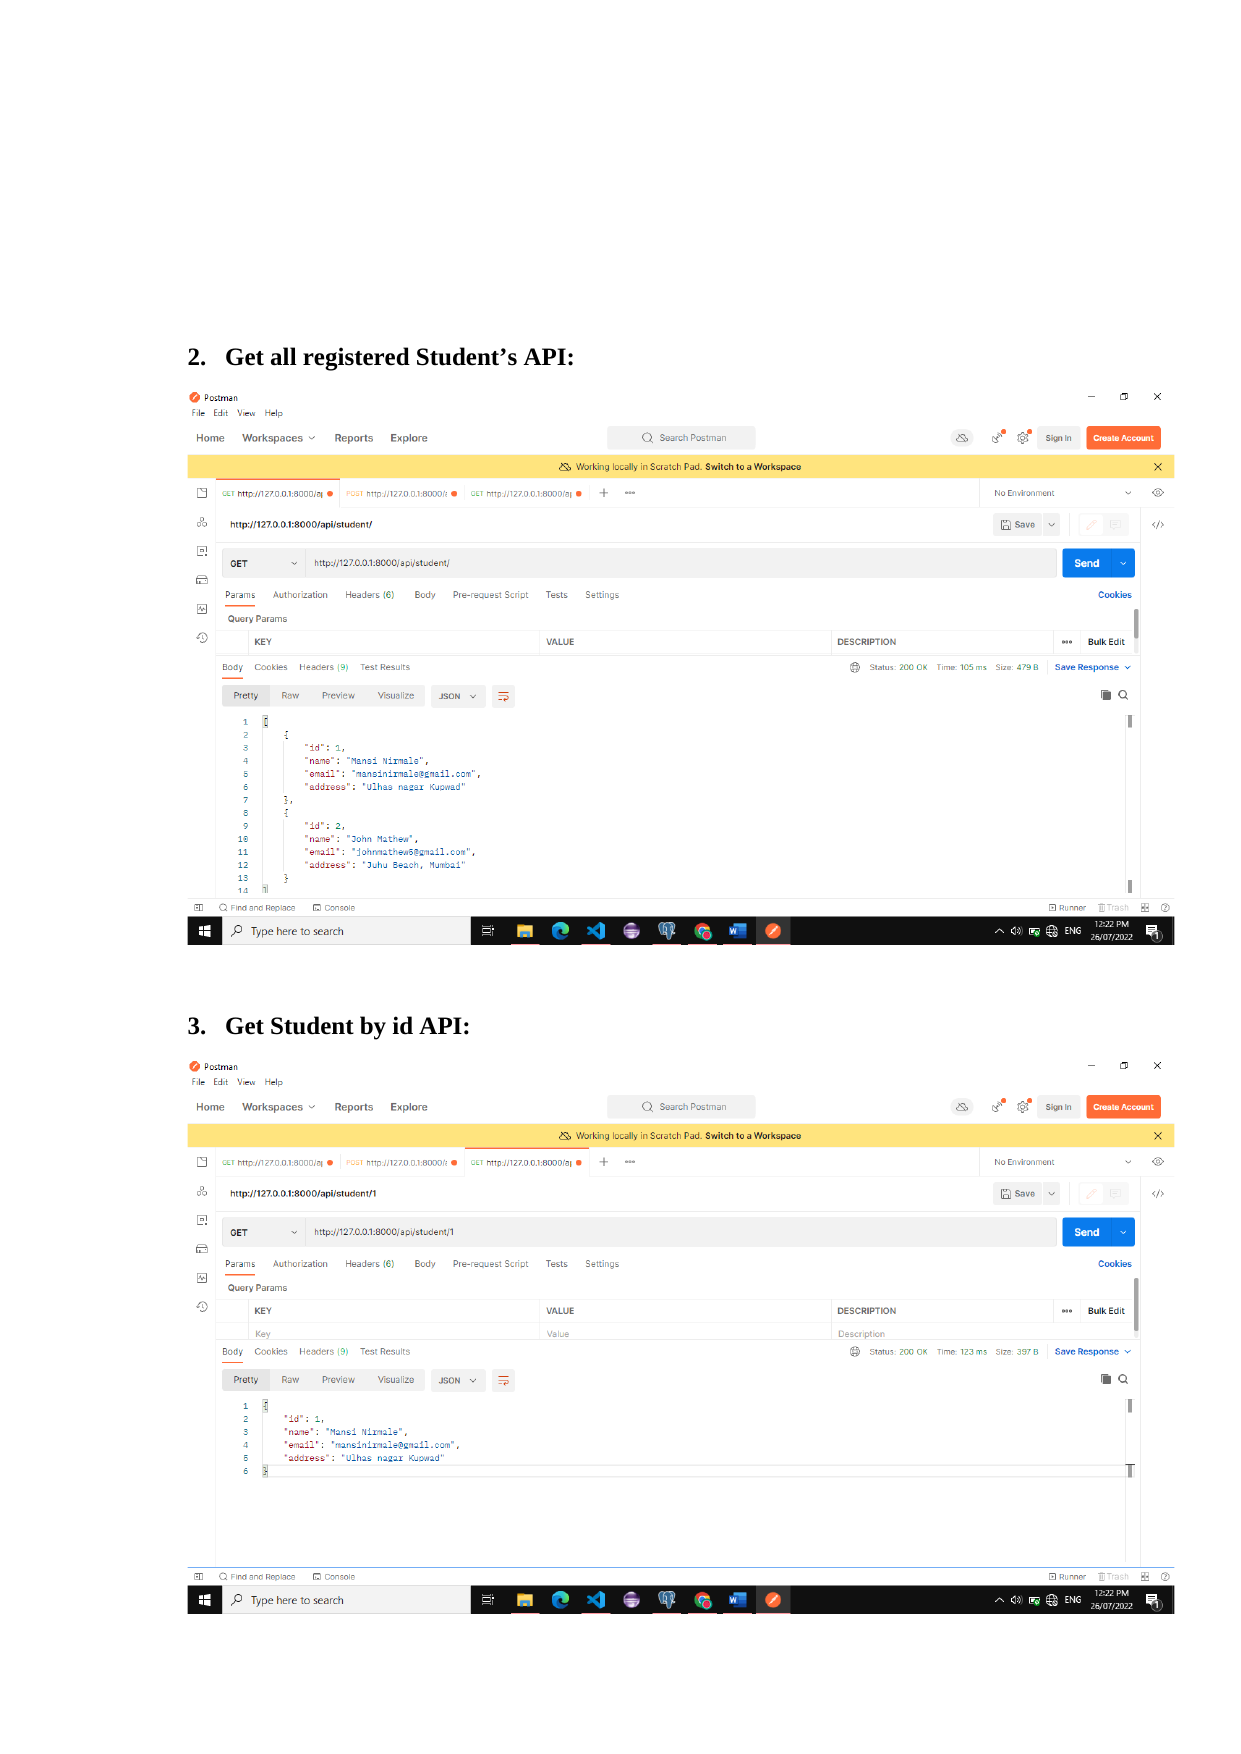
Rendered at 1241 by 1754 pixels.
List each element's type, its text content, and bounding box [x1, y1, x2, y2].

picture [187, 1058, 1175, 1614]
list Get all registered Student’s API: [187, 342, 1137, 371]
list Get Student by id API: [187, 1011, 1137, 1040]
picture [187, 389, 1175, 945]
